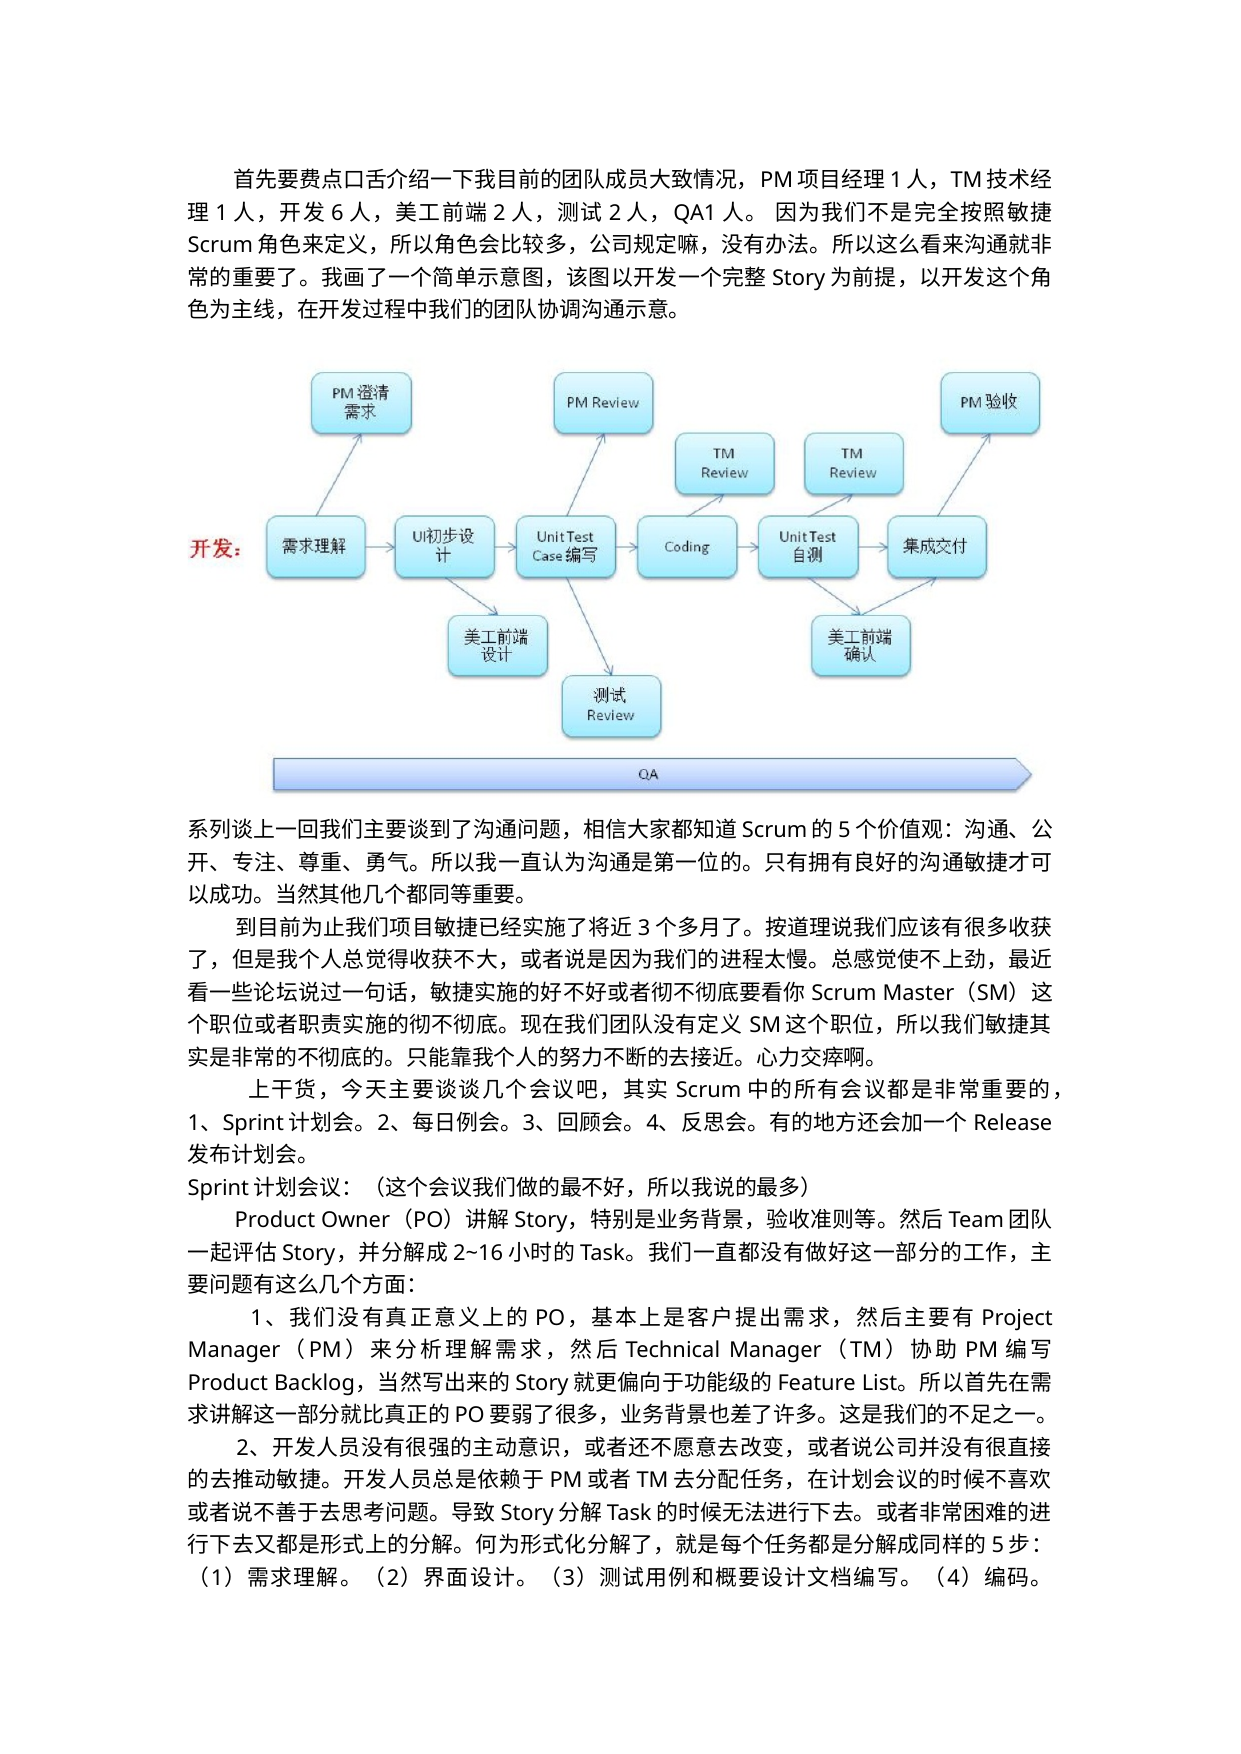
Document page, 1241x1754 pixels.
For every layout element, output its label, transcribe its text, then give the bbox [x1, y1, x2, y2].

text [187, 1429, 1053, 1592]
text Sprint计划会议：（这个会议我们做的最不好，所以我说的最多） [187, 1169, 1053, 1202]
text 1、我们没有真正意义上的PO，基本上是客户提出需求，然后主要有Project Manager（PM）来分析理解需求，然后Technical Manager（TM）协助PM编写Product Backlog，当然写出来的Story就更偏向于功能级的Feature List。所以首先在需求讲解这一部分就比真正的PO要弱了很多，业务背景也差了许多。这是我们的不足之一。 [187, 1299, 1053, 1429]
text 到目前为止我们项目敏捷已经实施了将近3个多月了。按道理说我们应该有很多收获了，但是我个人总觉得收获不大，或者说是因为我们的进程太慢。总感觉使不上劲，最近看一些论坛说过一句话，敏捷实施的好不好或者彻不彻底要看你Scrum Master（SM）这个职位或者职责实施的彻不彻底。现在我们团队没有定义SM这个职位，所以我们敏捷其实是非常的不彻底的。只能靠我个人的努力不断的去接近。心力交瘁啊。 [187, 909, 1053, 1072]
text Product Owner（PO）讲解Story，特别是业务背景，验收准则等。然后Team团队一起评估Story，并分解成2~16小时的Task。我们一直都没有做好这一部分的工作，主要问题有这么几个方面： [187, 1202, 1053, 1299]
picture [187, 357, 1053, 798]
text 系列谈上一回我们主要谈到了沟通问题，相信大家都知道Scrum的5个价值观：沟通、公开、专注、尊重、勇气。所以我一直认为沟通是第一位的。只有拥有良好的沟通敏捷才可以成功。当然其他几个都同等重要。 [187, 812, 1053, 909]
text 上干货，今天主要谈谈几个会议吧，其实Scrum中的所有会议都是非常重要的，1、Sprint计划会。2、每日例会。3、回顾会。4、反思会。有的地方还会加一个Release发布计划会。 [187, 1072, 1053, 1169]
text 首先要费点口舌介绍一下我目前的团队成员大致情况，PM项目经理1人，TM技术经理1人，开发6人，美工前端2人，测试2人，QA1人。 因为我们不是完全按照敏捷Scrum角色来定义，所以角色会比较多，公司规定嘛，没有办法。所以这么看来沟通就非常的重要了。我画了一个简单示意图，该图以开发一个完整Story为前提，以开发这个角色为主线，在开发过程中我们的团队协调沟通示意。 [187, 162, 1053, 324]
